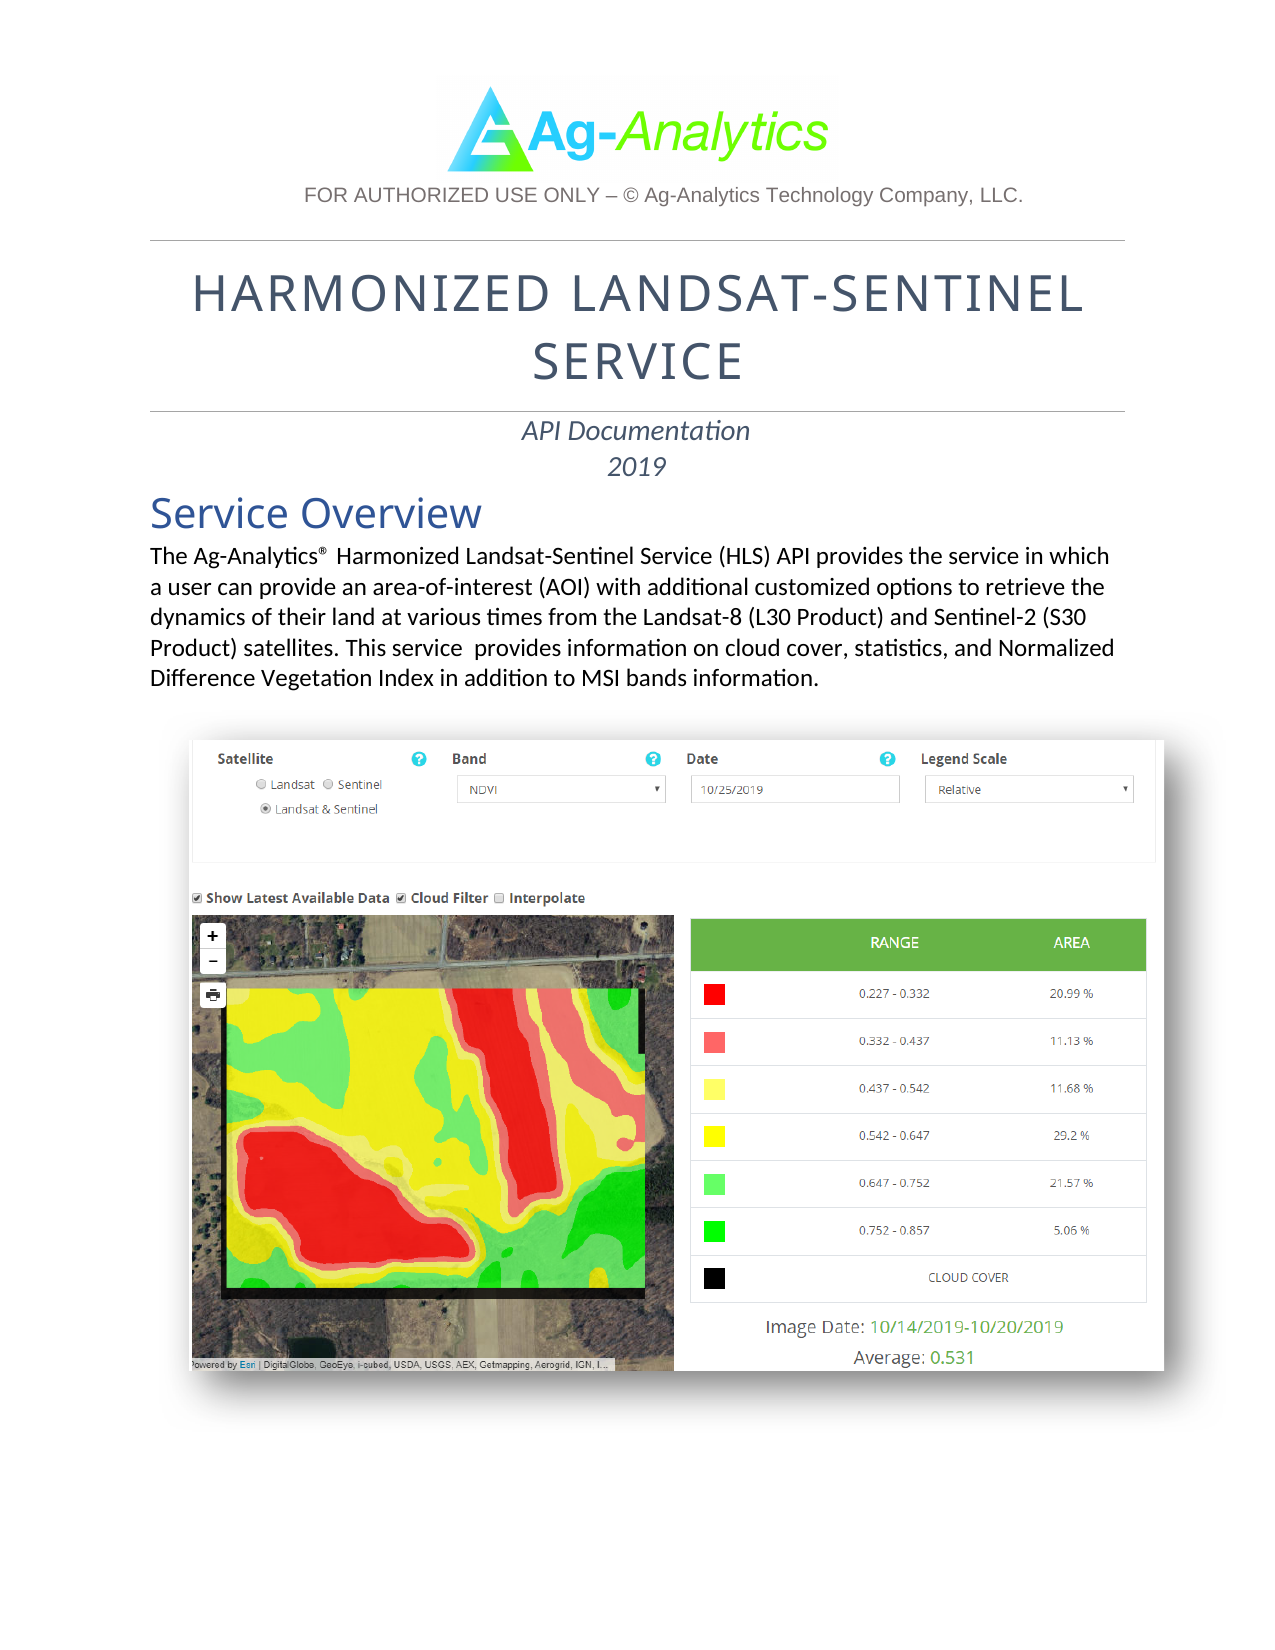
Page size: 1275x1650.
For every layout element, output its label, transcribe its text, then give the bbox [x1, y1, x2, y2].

subtitle Service Overview [150, 483, 1125, 540]
subtitle API Documentation [150, 412, 1125, 448]
picture [189, 740, 1165, 1371]
subtitle 2019 [150, 448, 1125, 483]
title Harmonized landsat-sentinel service [150, 241, 1125, 411]
subtitle The Ag-Analytics® Harmonized Landsat-Sentinel Service (HLS) API provides the service in which a user can provide an area-of-interest (AOI) with additional customized options to retrieve the dynamics of their land at various times from the Landsat-8 (L30 Product) and Sentinel-2 (S30 Product) satellites. This service provides information on cloud cover, statistics, and Normalized Difference Vegetation Index in addition to MSI bands information. [150, 540, 1125, 693]
